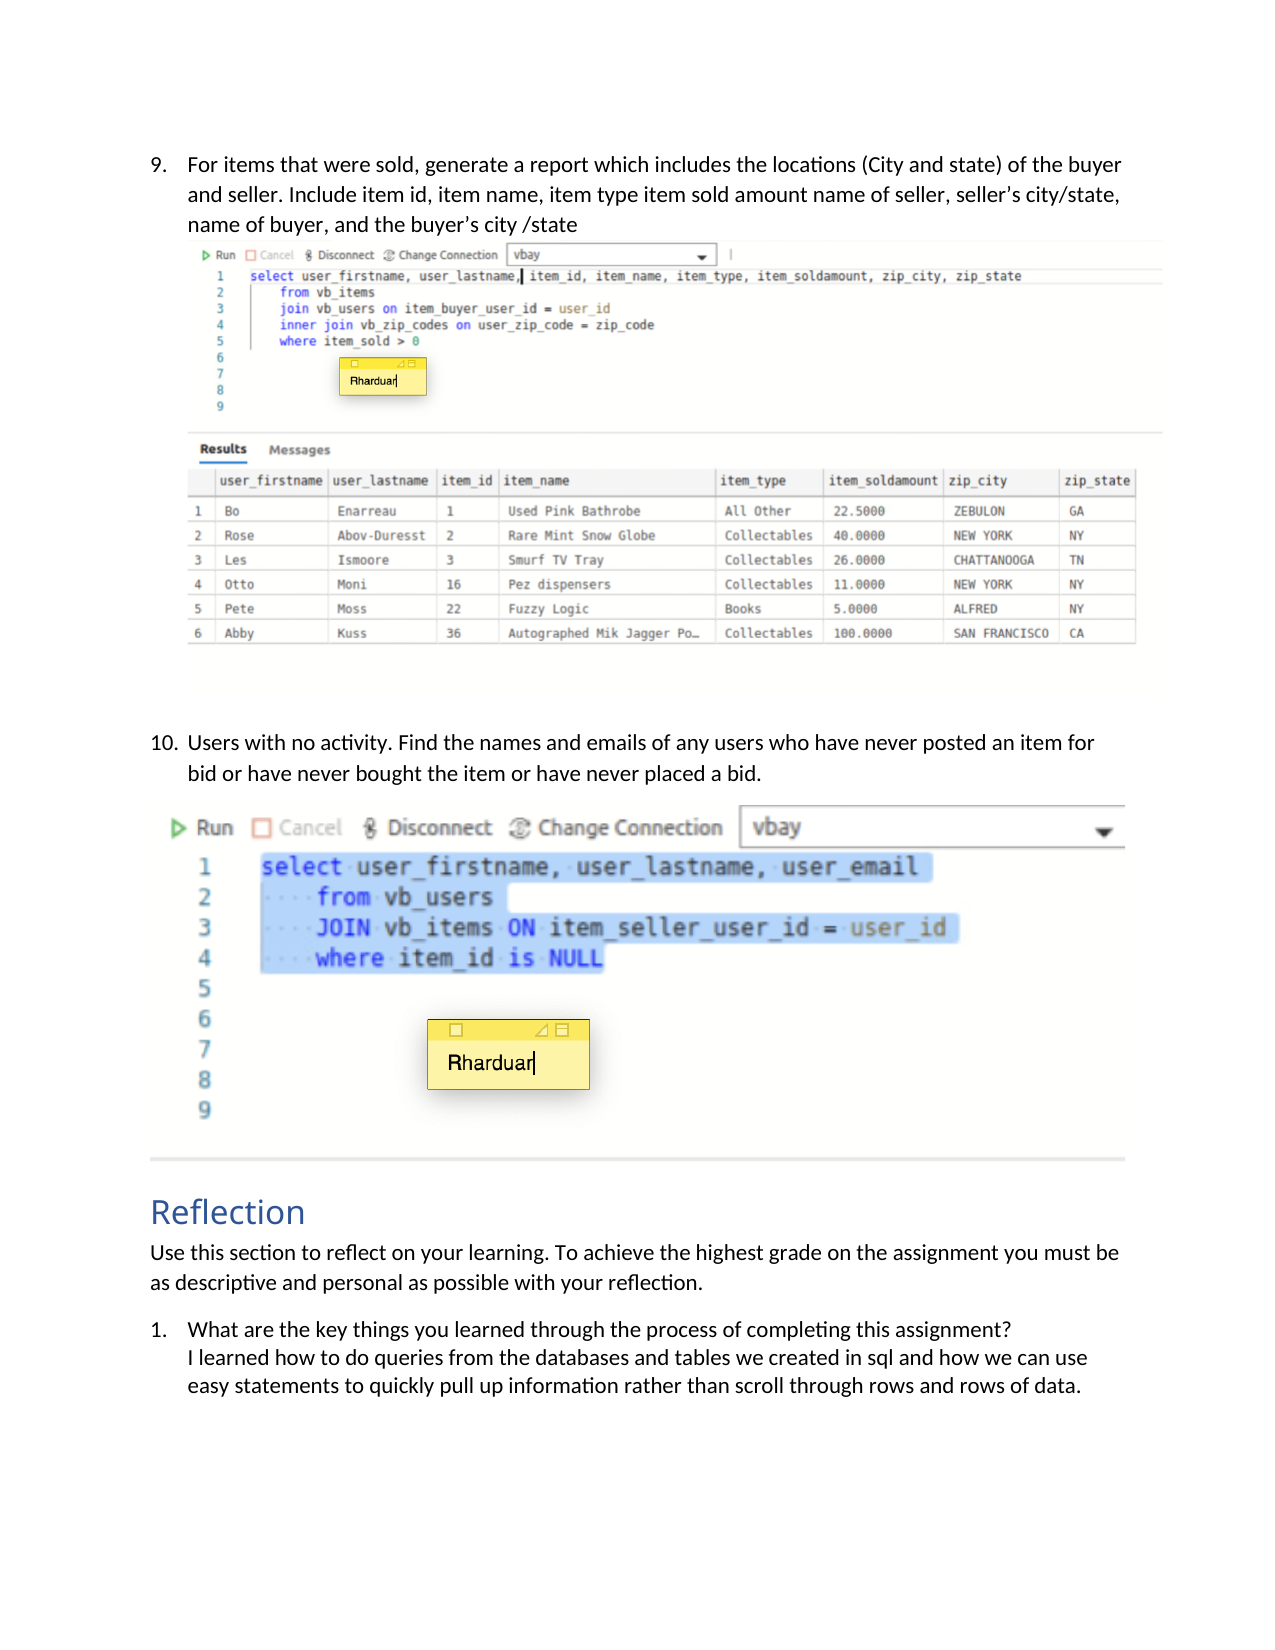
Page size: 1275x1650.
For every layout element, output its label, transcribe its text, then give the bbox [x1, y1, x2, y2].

list Users with no activity. Find the names and emails of any users who have never posted an item for bid or have never bought the item or have never placed a bid. [150, 728, 1125, 787]
picture [187, 240, 1163, 696]
list For items that were sold, generate a report which includes the locations (City and state) of the buyer and seller. Include item id, item name, item type item sold amount name of seller, seller’s city/state, name of buyer, and the buyer’s city /state [150, 150, 1125, 238]
subtitle Reflection [150, 1189, 1125, 1234]
list What are the key things you learned through the process of completing this assignment? I learned how to do queries from the databases and tables we created in sql and how we can use easy statements to quickly pull up information rather than scroll through rows and rows of data. [150, 1315, 1125, 1456]
picture [150, 805, 1125, 1162]
text Use this section to reflect on your learning. To achieve the highest grade on the assignment you must be as descriptive and personal as possible with your reflection. [150, 1238, 1125, 1296]
